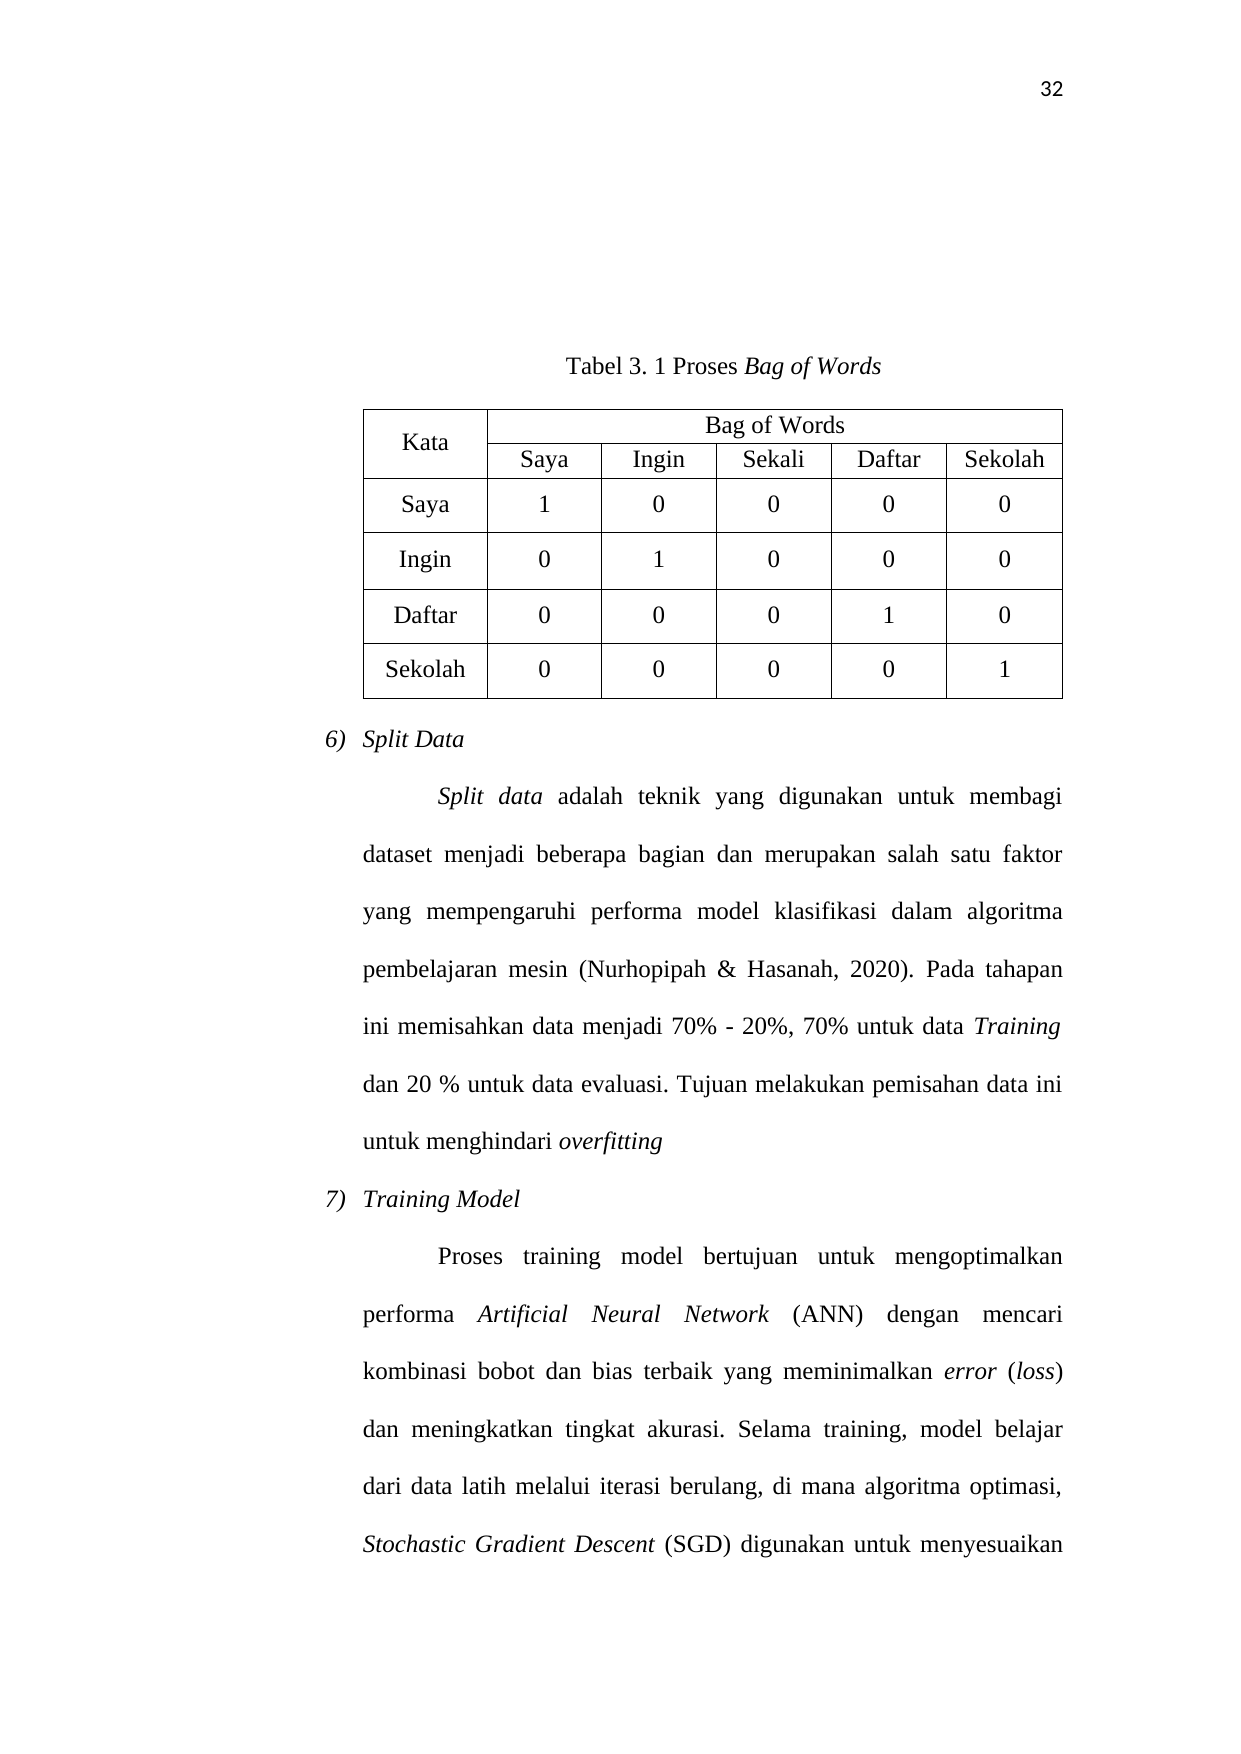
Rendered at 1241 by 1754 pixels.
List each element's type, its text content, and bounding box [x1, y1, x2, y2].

table_cell 0 [947, 533, 1062, 589]
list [363, 1241, 1063, 1557]
table_cell Daftar [832, 444, 946, 478]
table_header Kata [364, 410, 487, 478]
table_cell Sekolah [364, 644, 487, 698]
table_cell 0 [488, 533, 601, 589]
table_cell 0 [832, 533, 946, 589]
table_cell 0 [832, 479, 946, 532]
table_cell 0 [717, 644, 831, 698]
list Tabel 3. 1 Proses Bag of Words [311, 351, 1063, 380]
table_cell 1 [488, 479, 601, 532]
table_cell 0 [717, 533, 831, 589]
table_cell Sekali [717, 444, 831, 478]
table_cell 0 [832, 644, 946, 698]
table_cell 1 [947, 644, 1062, 698]
table_cell 0 [947, 590, 1062, 643]
table_cell Daftar [364, 590, 487, 643]
table_cell 0 [602, 479, 716, 532]
table_cell 0 [488, 590, 601, 643]
table_cell 1 [832, 590, 946, 643]
list Split Data [325, 724, 1063, 752]
table_cell 1 [602, 533, 716, 589]
table_cell 0 [602, 644, 716, 698]
table_cell 0 [947, 479, 1062, 532]
list Split data adalah teknik yang digunakan untuk membagi dataset menjadi beberapa bagian dan merupakan salah satu faktor yang mempengaruhi performa model klasifikasi dalam algoritma pembelajaran mesin . Pada tahapan ini memisahkan data menjadi 70% - 20%, 70% untuk data Training dan 20 % untuk data evaluasi. Tujuan melakukan pemisahan data ini untuk menghindari overfitting [363, 781, 1063, 1155]
table_cell 0 [602, 590, 716, 643]
table_cell Ingin [602, 444, 716, 478]
table_cell 0 [717, 479, 831, 532]
table_cell Saya [364, 479, 487, 532]
table_header Bag of Words [488, 410, 1062, 443]
table_cell 0 [717, 590, 831, 643]
table_cell Saya [488, 444, 601, 478]
table_cell 0 [488, 644, 601, 698]
table_cell Sekolah [947, 444, 1062, 478]
list Training Model [325, 1184, 1063, 1212]
table_cell Ingin [364, 533, 487, 589]
